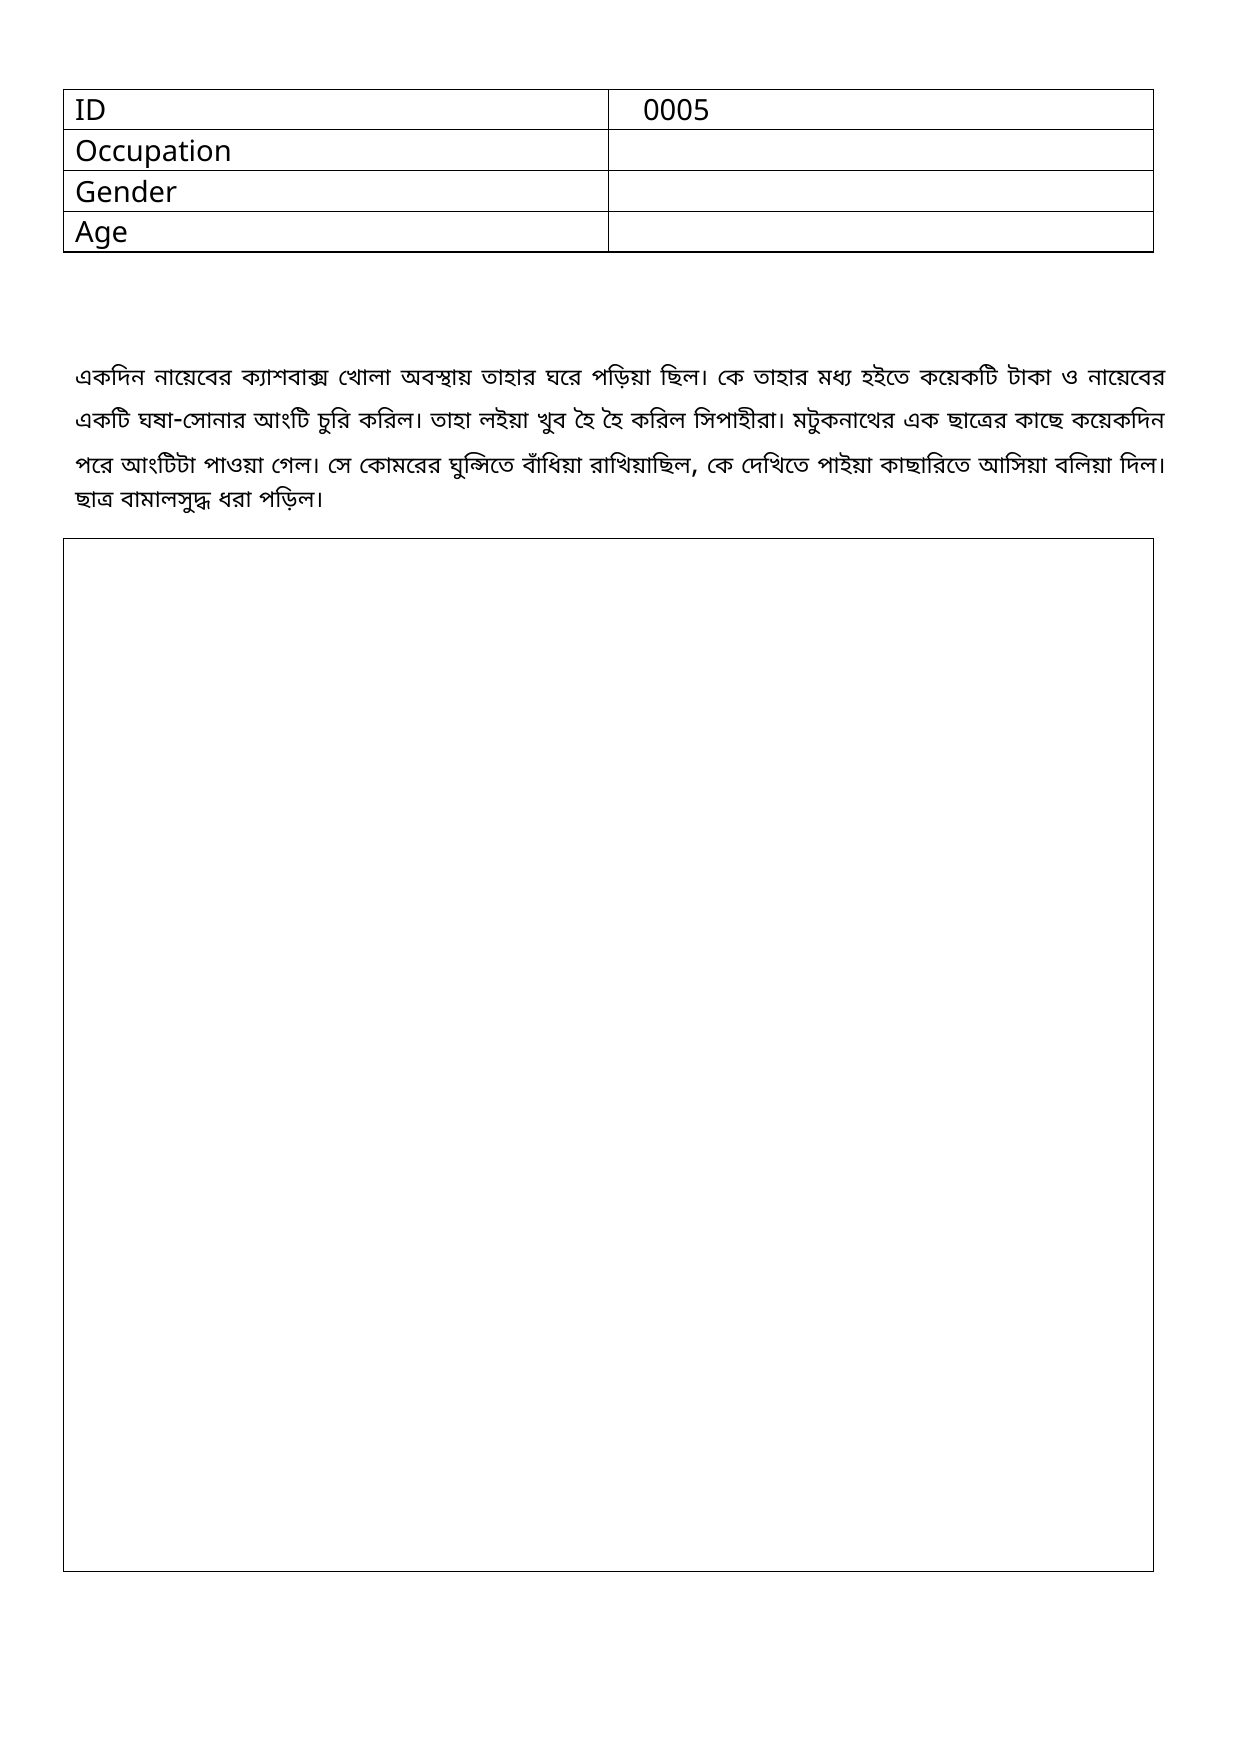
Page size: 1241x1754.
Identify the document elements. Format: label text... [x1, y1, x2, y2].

table_cell [609, 212, 1153, 251]
table_header [64, 539, 1153, 1571]
table_cell [609, 171, 1153, 211]
table_cell Occupation [64, 130, 608, 170]
table_header 0005 [609, 90, 1153, 129]
table_cell [609, 130, 1153, 170]
text একদিন নায়েবের ক্যাশবাক্স খোলা অবস্থায় তাহার ঘরে পড়িয়া ছিল। কে তাহার মধ্য হইতে কয়েকটি টাকা ও নায়েবের একটি ঘষা-সোনার আংটি চুরি করিল। তাহা লইয়া খুব হৈ হৈ করিল সিপাহীরা। মটুকনাথের এক ছাত্রের কাছে কয়েকদিন পরে আংটিটা পাওয়া গেল। সে কোমরের ঘুন্সিতে বাঁধিয়া রাখিয়াছিল, কে দেখিতে পাইয়া কাছারিতে আসিয়া বলিয়া দিল। ছাত্র বামালসুদ্ধ ধরা পড়িল। [75, 364, 1165, 513]
table_cell Gender [64, 171, 608, 211]
table_header ID [64, 90, 608, 129]
table_cell Age [64, 212, 608, 251]
